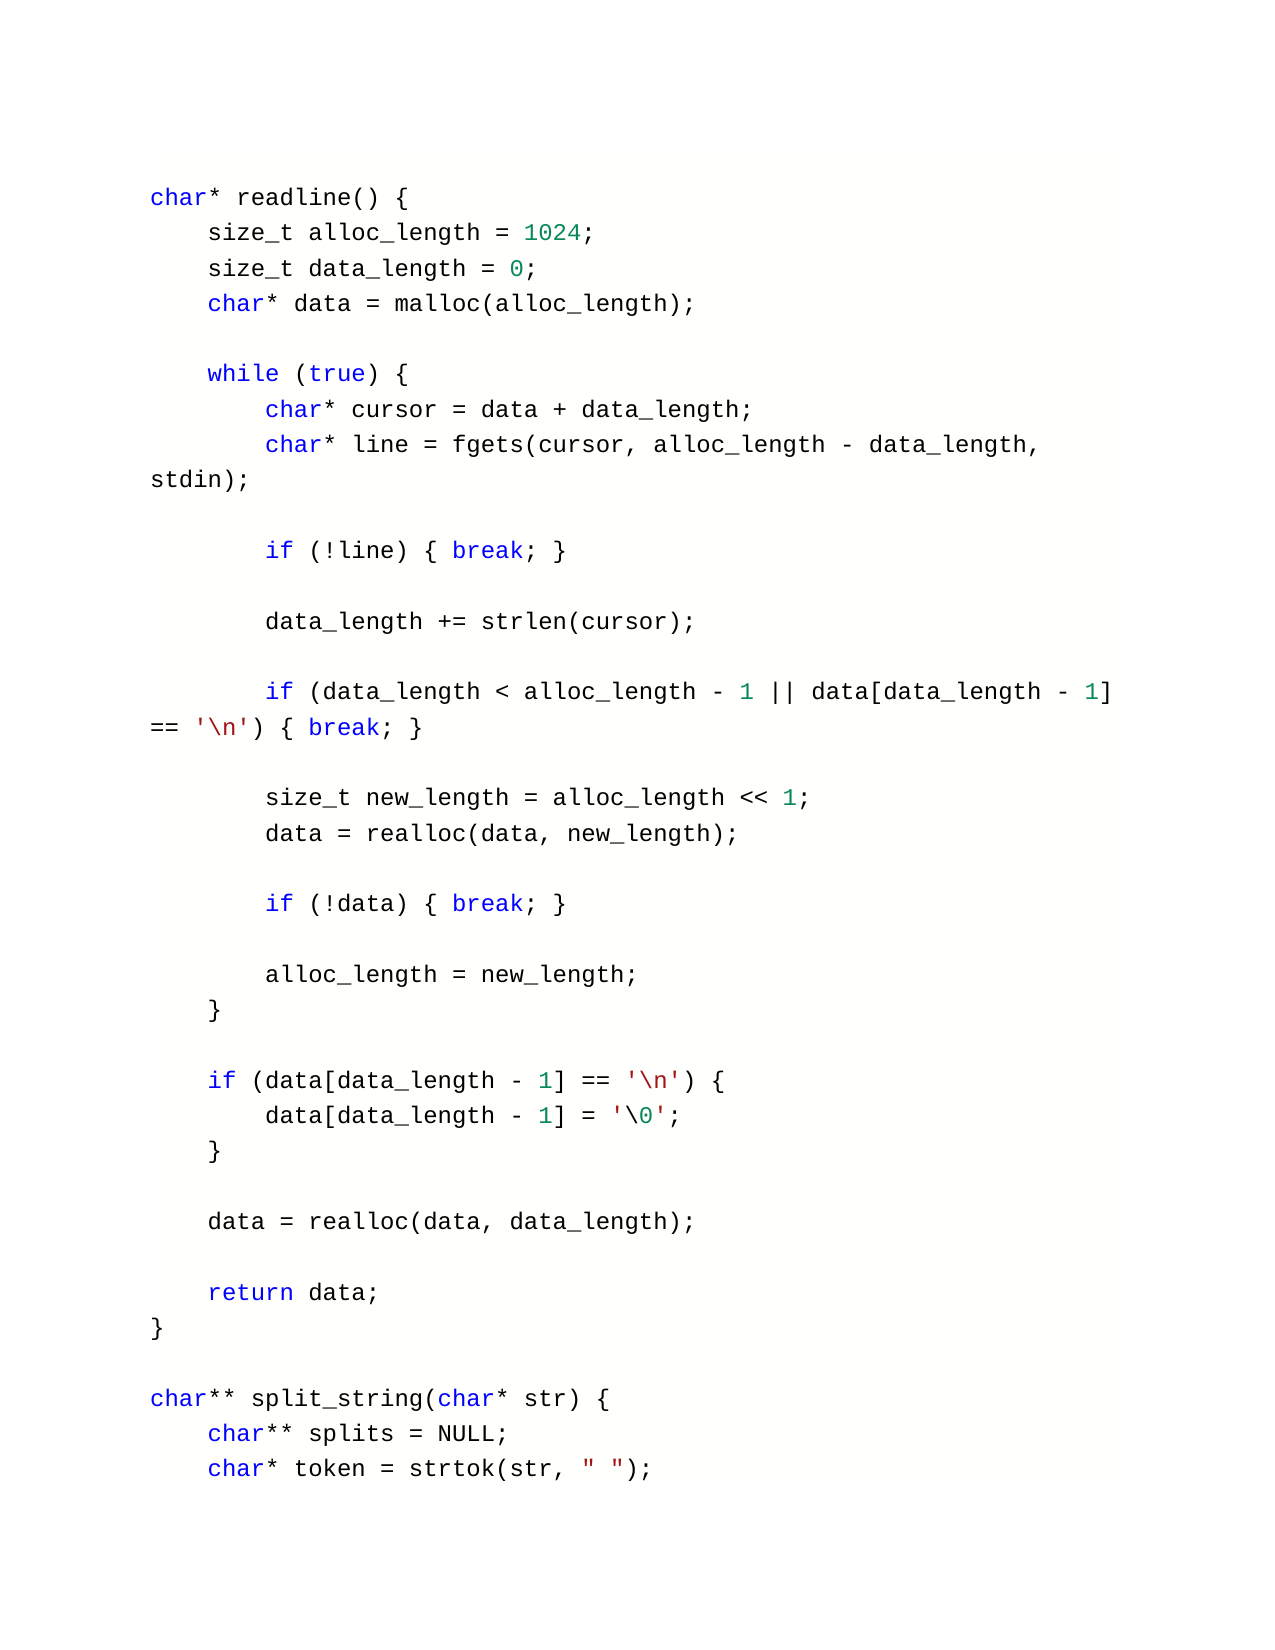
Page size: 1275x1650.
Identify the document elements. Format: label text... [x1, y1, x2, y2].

text char* token = strtok(str, " "); [150, 1457, 1125, 1484]
text size_t alloc_length = 1024; [150, 221, 1125, 248]
text char* cursor = data + data_length; [150, 397, 1125, 424]
text } [150, 1139, 1125, 1166]
text while (true) { [150, 362, 1125, 389]
text size_t data_length = 0; [150, 256, 1125, 283]
text char* data = malloc(alloc_length); [150, 291, 1125, 318]
text return data; [150, 1280, 1125, 1307]
text if (data[data_length - 1] == '\n') { [150, 1068, 1125, 1095]
text } [150, 1315, 1125, 1342]
text data = realloc(data, data_length); [150, 1209, 1125, 1237]
text if (!data) { break; } [150, 892, 1125, 919]
text data = realloc(data, new_length); [150, 821, 1125, 848]
text char** split_string(char* str) { [150, 1386, 1125, 1413]
text char* line = fgets(cursor, alloc_length - data_length, stdin); [150, 432, 1125, 495]
text data_length += strlen(cursor); [150, 609, 1125, 636]
text if (data_length < alloc_length - 1 || data[data_length - 1] == '\n') { break; } [150, 680, 1125, 742]
text if (!line) { break; } [150, 538, 1125, 566]
text size_t new_length = alloc_length << 1; [150, 786, 1125, 813]
text char* readline() { [150, 185, 1125, 212]
text alloc_length = new_length; [150, 962, 1125, 989]
text } [150, 997, 1125, 1025]
text char** splits = NULL; [150, 1421, 1125, 1448]
text data[data_length - 1] = '\0'; [150, 1103, 1125, 1131]
